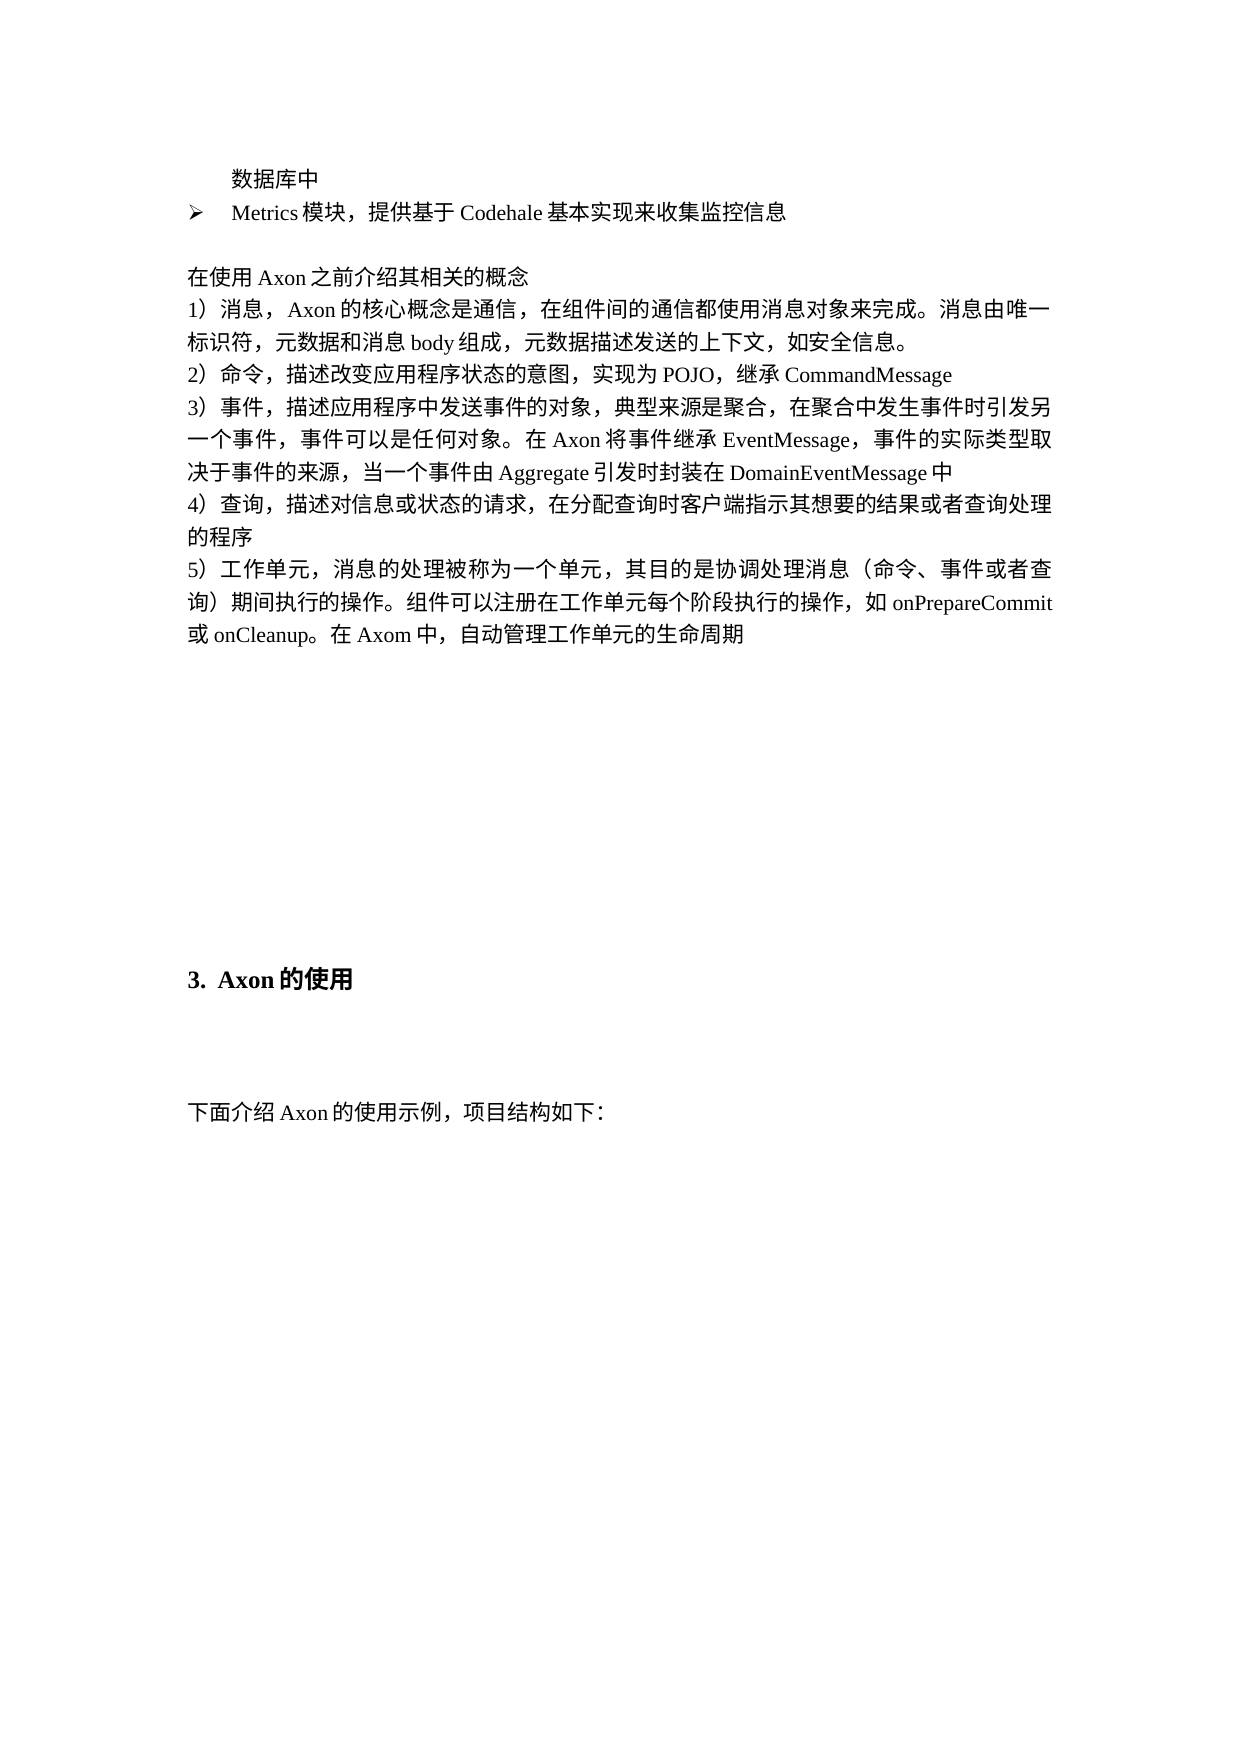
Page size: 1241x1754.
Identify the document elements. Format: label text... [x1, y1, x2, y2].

text 下面介绍Axon的使用示例，项目结构如下： [187, 1095, 1053, 1127]
list 工作单元，消息的处理被称为一个单元，其目的是协调处理消息（命令、事件或者查询）期间执行的操作。组件可以注册在工作单元每个阶段执行的操作，如onPrepareCommit或onCleanup。在Axom中，自动管理工作单元的生命周期 [187, 552, 1053, 649]
list Metrics模块，提供基于Codehale基本实现来收集监控信息 [187, 194, 1053, 227]
list 事件，描述应用程序中发送事件的对象，典型来源是聚合，在聚合中发生事件时引发另一个事件，事件可以是任何对象。在Axon将事件继承EventMessage，事件的实际类型取决于事件的来源，当一个事件由Aggregate引发时封装在DomainEventMessage中 [187, 389, 1053, 487]
list 消息，Axon的核心概念是通信，在组件间的通信都使用消息对象来完成。消息由唯一标识符，元数据和消息body组成，元数据描述发送的上下文，如安全信息。 [187, 292, 1053, 357]
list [187, 162, 1053, 194]
list 命令，描述改变应用程序状态的意图，实现为POJO，继承CommandMessage [187, 357, 1053, 389]
subtitle Axon的使用 [187, 945, 1053, 1010]
list 查询，描述对信息或状态的请求，在分配查询时客户端指示其想要的结果或者查询处理的程序 [187, 487, 1053, 552]
list 在使用Axon之前介绍其相关的概念 [187, 259, 1053, 292]
